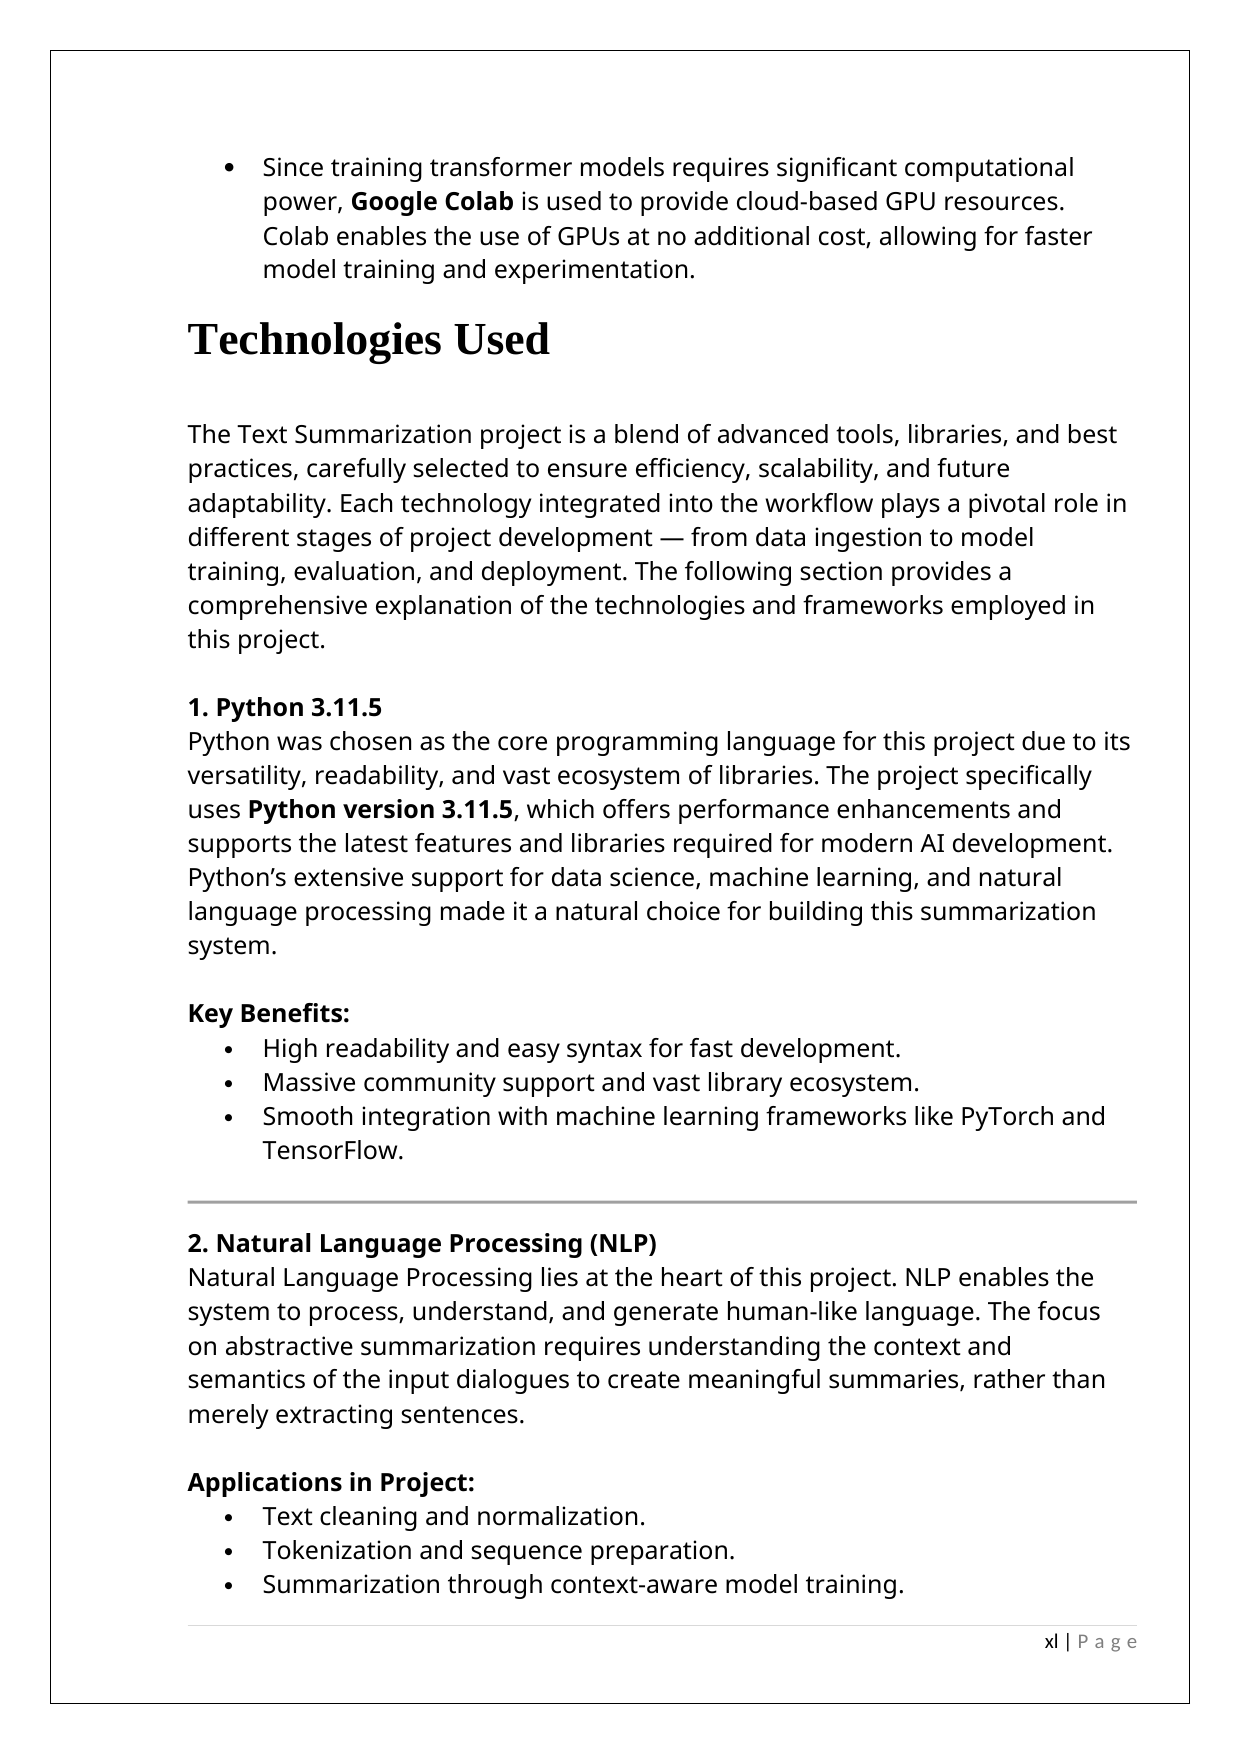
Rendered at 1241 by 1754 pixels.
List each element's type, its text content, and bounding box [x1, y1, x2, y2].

text Applications in Project: [187, 1464, 1137, 1498]
text Technologies Used [187, 312, 1137, 364]
text The Text Summarization project is a blend of advanced tools, libraries, and best practices, carefully selected to ensure efficiency, scalability, and future adaptability. Each technology integrated into the workflow plays a pivotal role in different stages of project development — from data ingestion to model training, evaluation, and deployment. The following section provides a comprehensive explanation of the technologies and frameworks employed in this project. [187, 417, 1137, 656]
list Text cleaning and normalization. [225, 1498, 1137, 1532]
list Since training transformer models requires significant computational power, Google Colab is used to provide cloud-based GPU resources. Colab enables the use of GPUs at no additional cost, allowing for faster model training and experimentation. [225, 150, 1137, 286]
list High readability and easy syntax for fast development. [225, 1030, 1137, 1064]
text 2. Natural Language Processing (NLP) [187, 1226, 1137, 1260]
text 1. Python 3.11.5 [187, 689, 1137, 724]
list Smooth integration with machine learning frameworks like PyTorch and TensorFlow. [225, 1098, 1137, 1166]
list Summarization through context-aware model training. [225, 1567, 1137, 1601]
text Natural Language Processing lies at the heart of this project. NLP enables the system to process, understand, and generate human-like language. The focus on abstractive summarization requires understanding the context and semantics of the input dialogues to create meaningful summaries, rather than merely extracting sentences. [187, 1260, 1137, 1430]
list Massive community support and vast library ecosystem. [225, 1064, 1137, 1098]
list Tokenization and sequence preparation. [225, 1532, 1137, 1567]
text Key Benefits: [187, 996, 1137, 1030]
text Python was chosen as the core programming language for this project due to its versatility, readability, and vast ecosystem of libraries. The project specifically uses Python version 3.11.5, which offers performance enhancements and supports the latest features and libraries required for modern AI development. Python’s extensive support for data science, machine learning, and natural language processing made it a natural choice for building this summarization system. [187, 724, 1137, 962]
